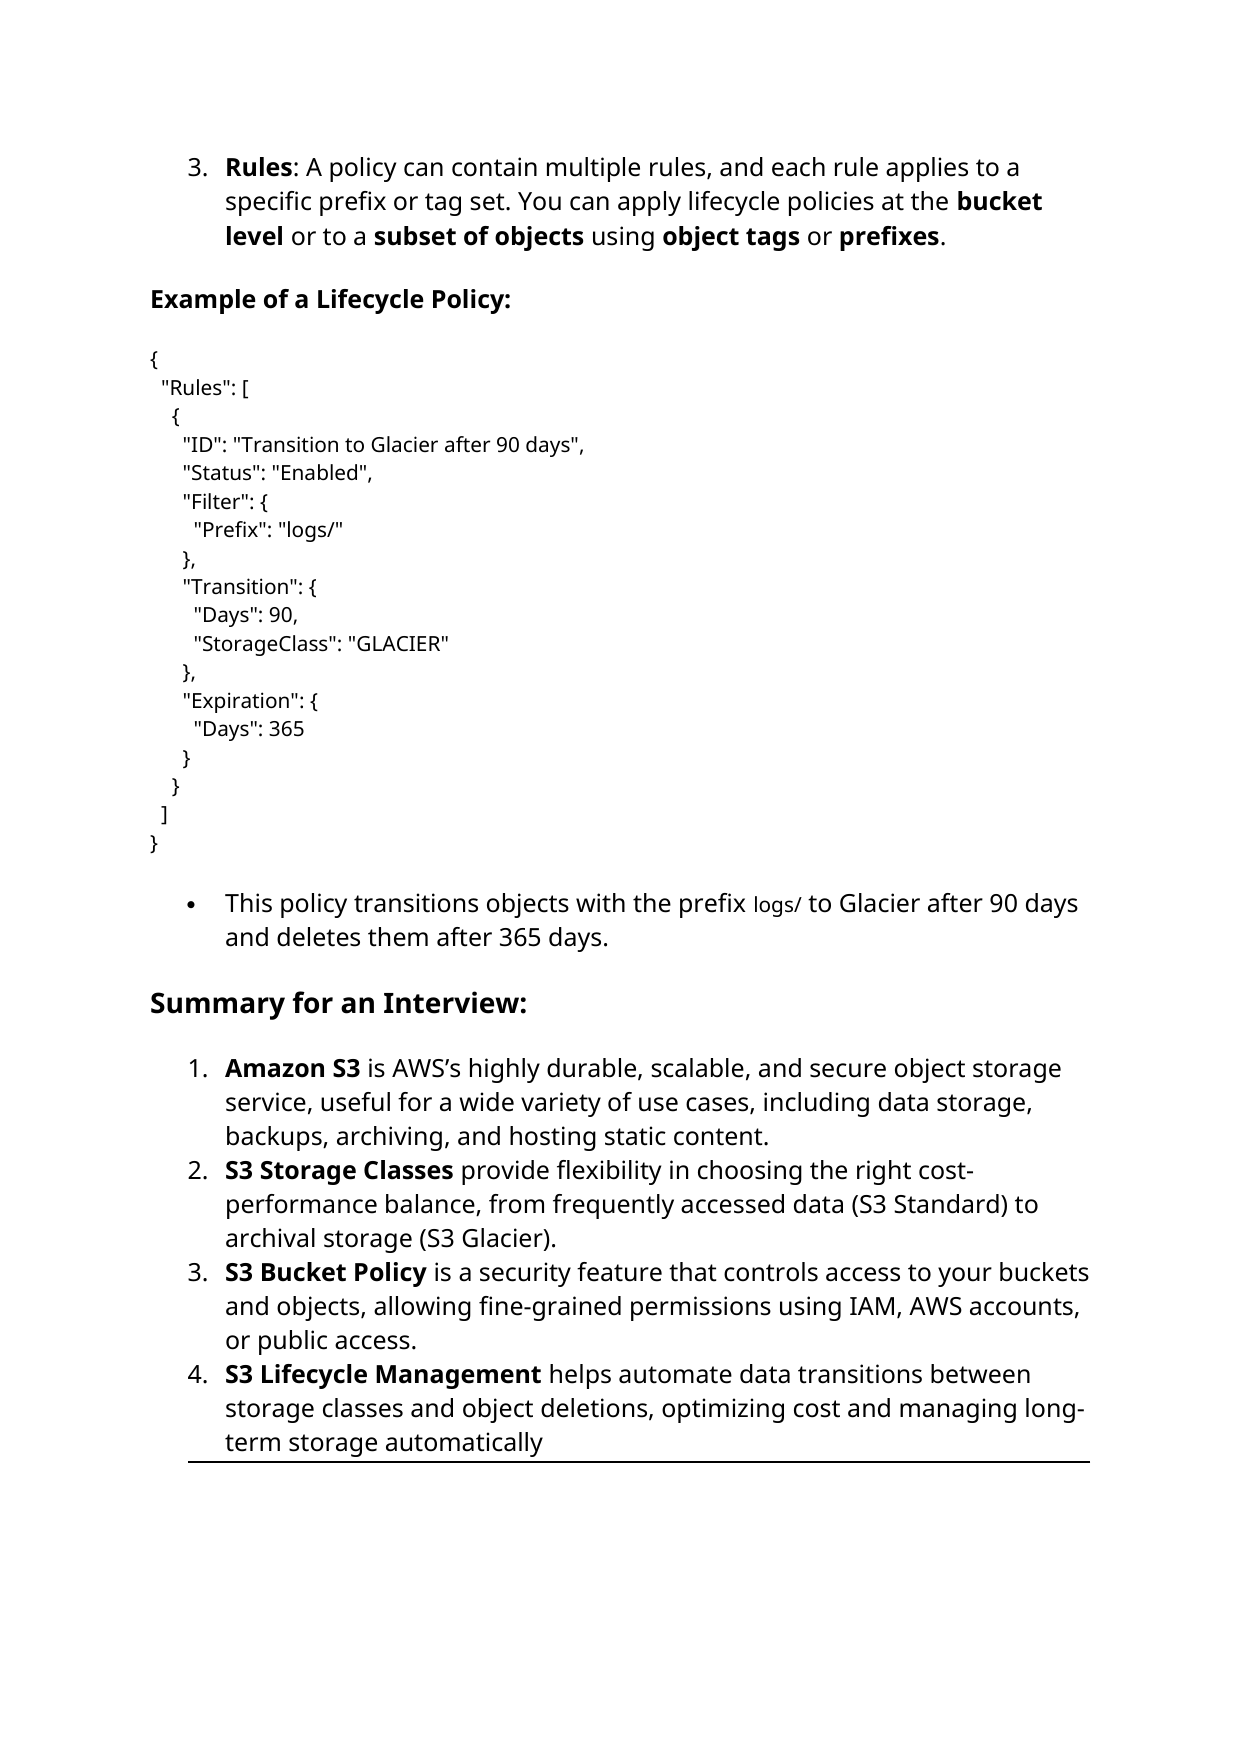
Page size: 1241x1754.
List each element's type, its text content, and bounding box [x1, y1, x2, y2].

text "Prefix": "logs/" [150, 515, 1090, 544]
text "Status": "Enabled", [150, 458, 1090, 487]
text "Days": 365 [150, 714, 1090, 743]
text "Transition": { [150, 572, 1090, 601]
text ] [150, 799, 1090, 828]
text "Rules": [ [150, 373, 1090, 401]
text "Expiration": { [150, 686, 1090, 714]
text { [150, 401, 1090, 430]
text "Days": 90, [150, 601, 1090, 629]
text } [150, 743, 1090, 771]
list S3 Storage Classes provide flexibility in choosing the right cost-performance balance, from frequently accessed data (S3 Standard) to archival storage (S3 Glacier). [187, 1153, 1090, 1255]
text "Filter": { [150, 487, 1090, 515]
list S3 Lifecycle Management helps automate data transitions between storage classes and object deletions, optimizing cost and managing long-term storage automatically [187, 1357, 1090, 1463]
list Amazon S3 is AWS’s highly durable, scalable, and secure object storage service, useful for a wide variety of use cases, including data storage, backups, archiving, and hosting static content. [187, 1050, 1090, 1153]
text Summary for an Interview: [150, 983, 1090, 1021]
list Rules: A policy can contain multiple rules, and each rule applies to a specific prefix or tag set. You can apply lifecycle policies at the bucket level or to a subset of objects using object tags or prefixes. [187, 150, 1090, 252]
list S3 Bucket Policy is a security feature that controls access to your buckets and objects, allowing fine-grained permissions using IAM, AWS accounts, or public access. [187, 1255, 1090, 1357]
list This policy transitions objects with the prefix logs/ to Glacier after 90 days and deletes them after 365 days. [187, 886, 1090, 954]
text "ID": "Transition to Glacier after 90 days", [150, 430, 1090, 458]
text }, [150, 544, 1090, 572]
text "StorageClass": "GLACIER" [150, 629, 1090, 657]
text Example of a Lifecycle Policy: [150, 281, 1090, 315]
text { [150, 344, 1090, 373]
text } [150, 828, 1090, 856]
text }, [150, 657, 1090, 686]
text } [150, 771, 1090, 799]
